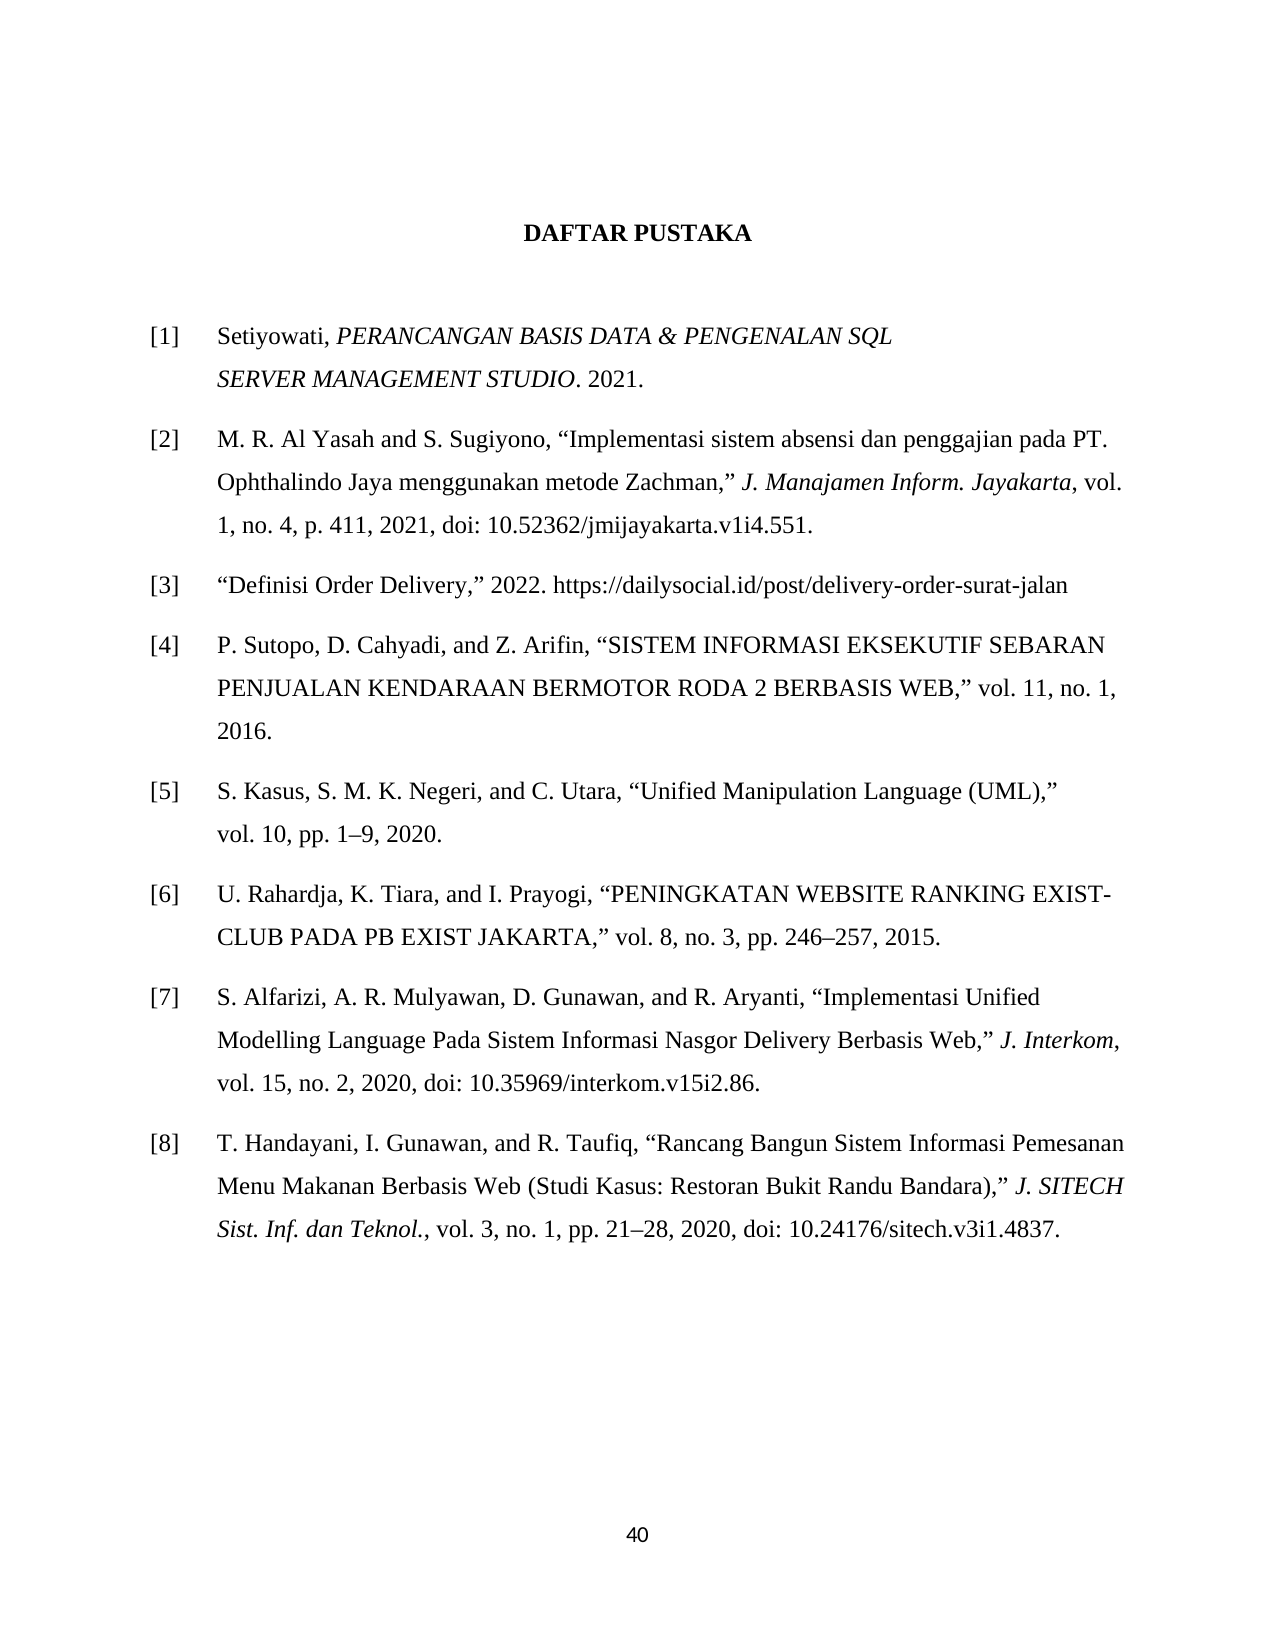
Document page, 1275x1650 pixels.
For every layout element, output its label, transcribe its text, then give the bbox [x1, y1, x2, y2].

list P. Sutopo, D. Cahyadi, and Z. Arifin, “SISTEM INFORMASI EKSEKUTIF SEBARAN PENJUALAN KENDARAAN BERMOTOR RODA 2 BERBASIS WEB,” vol. 11, no. 1, 2016. [150, 630, 1116, 745]
list S. Alfarizi, A. R. Mulyawan, D. Gunawan, and R. Aryanti, “Implementasi Unified [150, 982, 1137, 1010]
subtitle DAFTAR PUSTAKA [150, 218, 1125, 247]
list S. Kasus, S. M. K. Negeri, and C. Utara, “Unified Manipulation Language (UML),” vol. 10, pp. 1–9, 2020. [150, 776, 1102, 848]
list T. Handayani, I. Gunawan, and R. Taufiq, “Rancang Bangun Sistem Informasi Pemesanan Menu Makanan Berbasis Web (Studi Kasus: Restoran Bukit Randu Bandara),” J. SITECH Sist. Inf. dan Teknol., vol. 3, no. 1, pp. 21–28, 2020, doi: 10.24176/sitech.v3i1.4837. [150, 1128, 1124, 1243]
list U. Rahardja, K. Tiara, and I. Prayogi, “PENINGKATAN WEBSITE RANKING EXIST- CLUB PADA PB EXIST JAKARTA,” vol. 8, no. 3, pp. 246–257, 2015. [150, 879, 1112, 951]
text Modelling Language Pada Sistem Informasi Nasgor Delivery Berbasis Web,” J. Interkom, vol. 15, no. 2, 2020, doi: 10.35969/interkom.v15i2.86. [217, 1025, 1120, 1097]
list M. R. Al Yasah and S. Sugiyono, “Implementasi sistem absensi dan penggajian pada PT. Ophthalindo Jaya menggunakan metode Zachman,” J. Manajamen Inform. Jayakarta, vol. 1, no. 4, p. 411, 2021, doi: 10.52362/jmijayakarta.v1i4.551. [150, 424, 1122, 539]
list “Definisi Order Delivery,” 2022. https://dailysocial.id/post/delivery-order-surat-jalan [150, 570, 1137, 599]
list Setiyowati, PERANCANGAN BASIS DATA & PENGENALAN SQL SERVER MANAGEMENT STUDIO. 2021. [150, 321, 987, 393]
